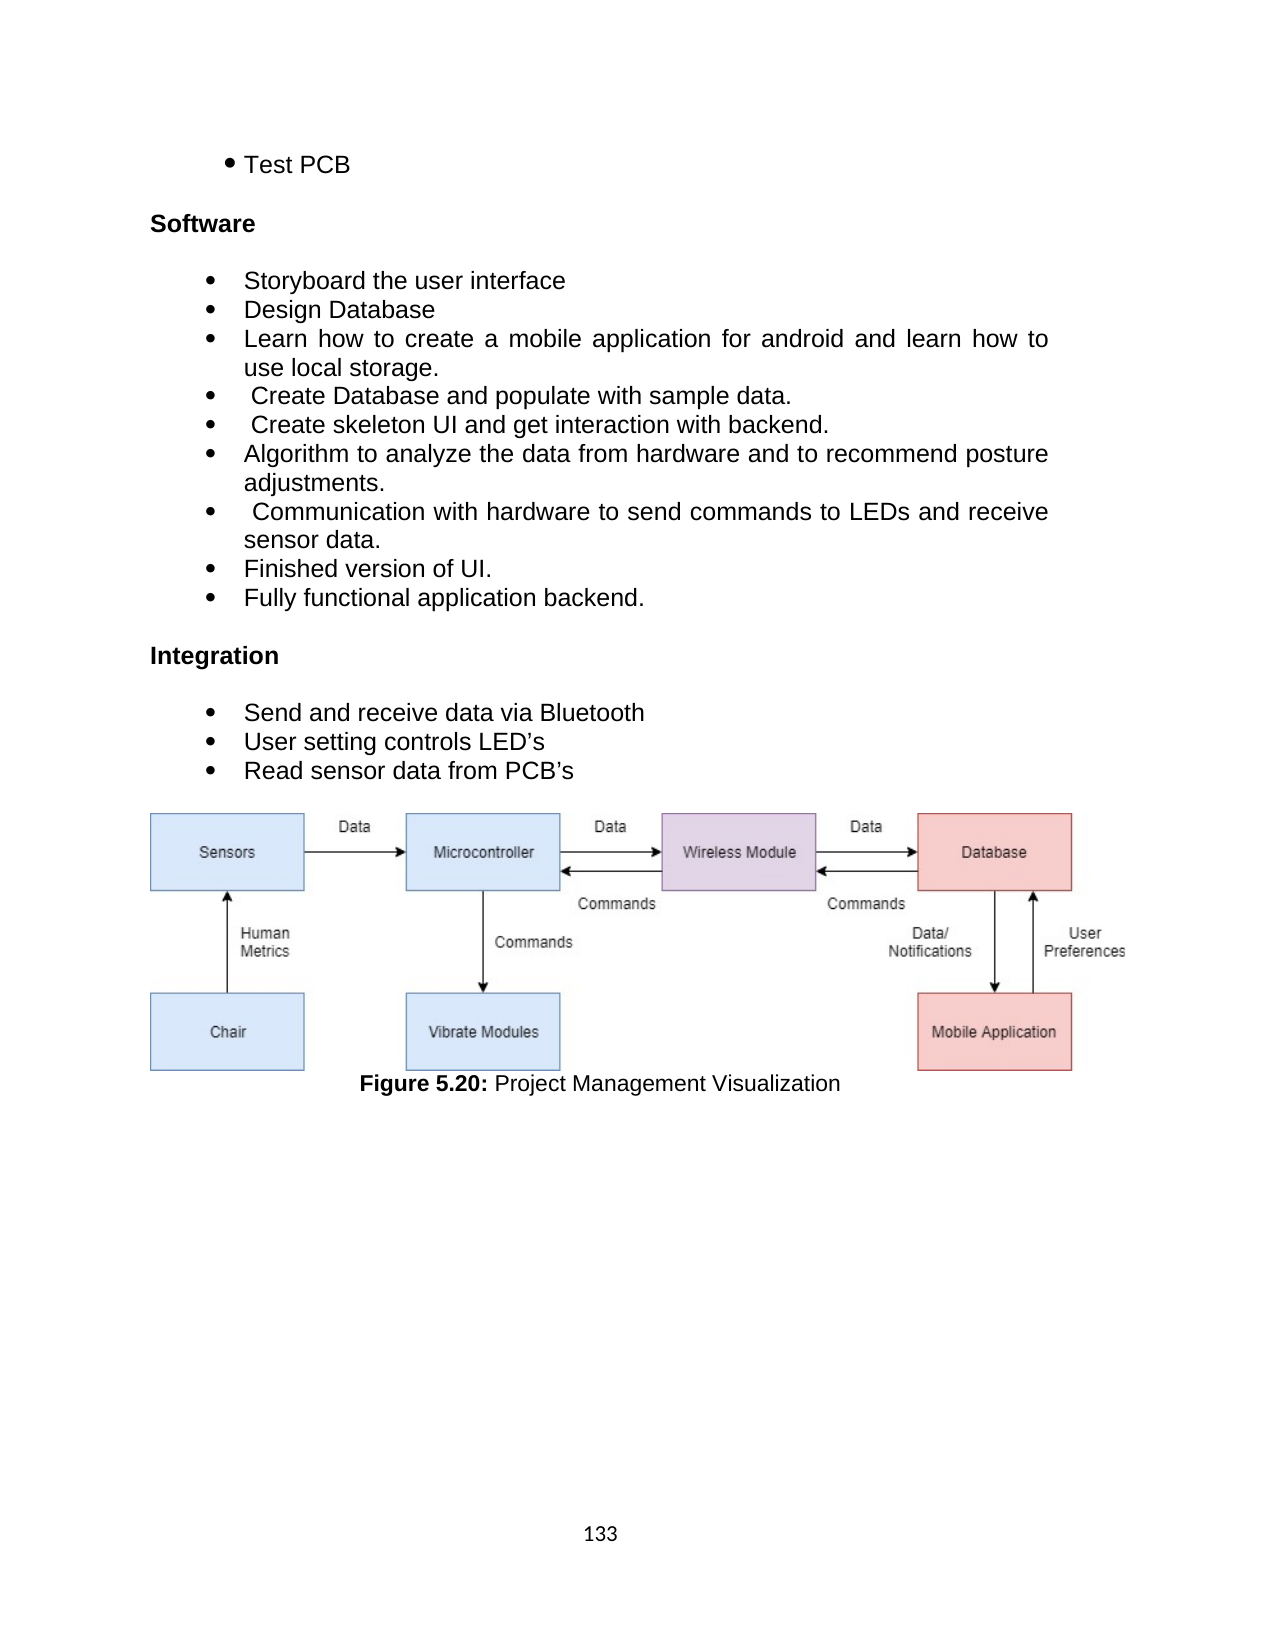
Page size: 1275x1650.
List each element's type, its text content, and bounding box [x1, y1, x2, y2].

text Figure 5.20: Project Management Visualization [150, 1071, 1050, 1097]
list Finished version of UI. [206, 554, 1050, 583]
list Create Database and populate with sample data. [206, 381, 1050, 410]
text Integration [150, 641, 1050, 669]
list Send and receive data via Bluetooth [206, 698, 1050, 727]
list Fully functional application backend. [206, 583, 1050, 612]
list Test PCB [225, 150, 1050, 180]
text Software [150, 208, 1050, 237]
list Communication with hardware to send commands to LEDs and receive sensor data. [206, 497, 1050, 554]
list Design Database [206, 295, 1050, 324]
list Read sensor data from PCB’s [206, 756, 1050, 785]
list User setting controls LED’s [206, 727, 1050, 756]
list Algorithm to analyze the data from hardware and to recommend posture adjustments. [206, 439, 1050, 497]
list Learn how to create a mobile application for android and learn how to use local storage. [206, 324, 1050, 381]
list Storyboard the user interface [206, 266, 1050, 295]
picture [150, 813, 1125, 1071]
list Create skeleton UI and get interaction with backend. [206, 410, 1050, 439]
